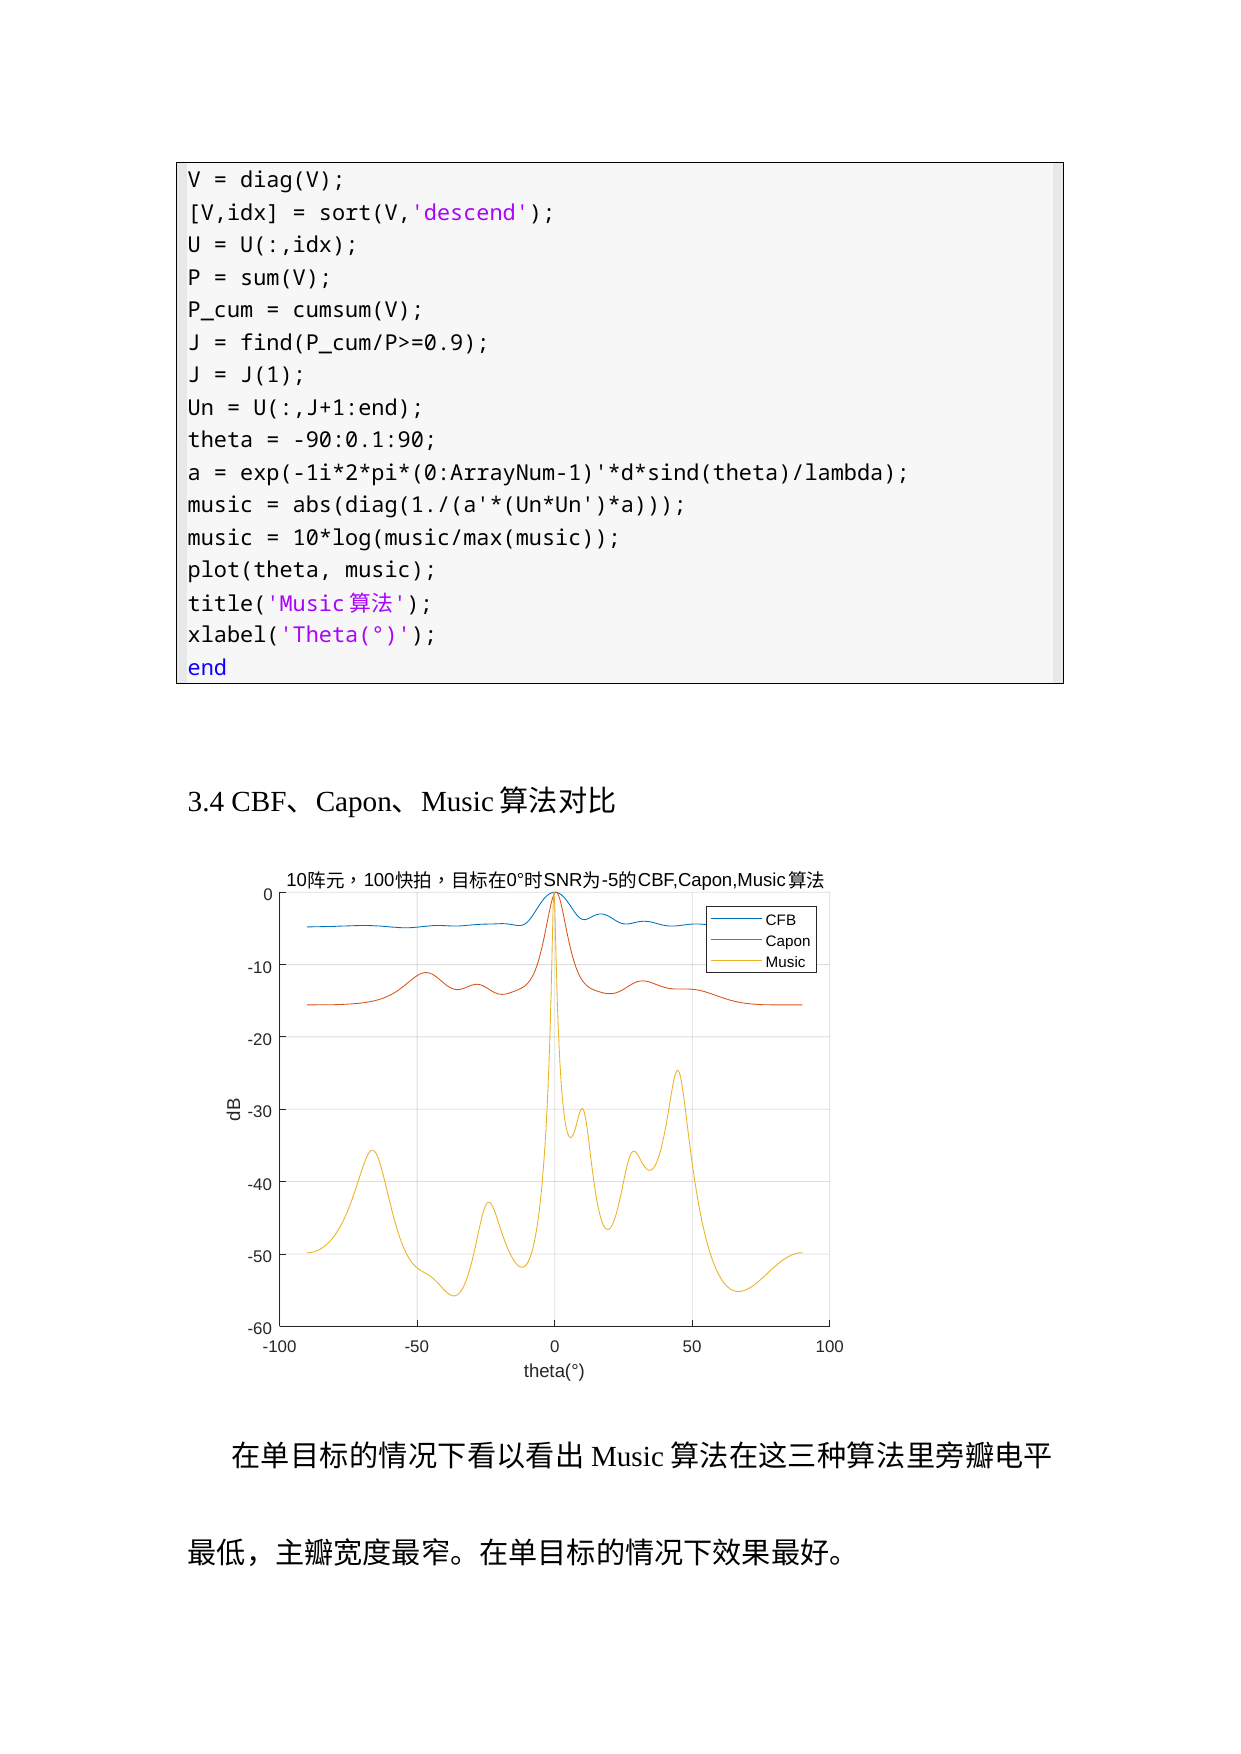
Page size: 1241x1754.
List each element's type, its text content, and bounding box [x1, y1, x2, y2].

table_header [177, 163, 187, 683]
text 3.4 CBF、Capon、Music算法对比 [187, 766, 1053, 831]
text 在单目标的情况下看以看出Music算法在这三种算法里旁瓣电平最低，主瓣宽度最窄。在单目标的情况下效果最好。 [187, 1421, 1053, 1584]
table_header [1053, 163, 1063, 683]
